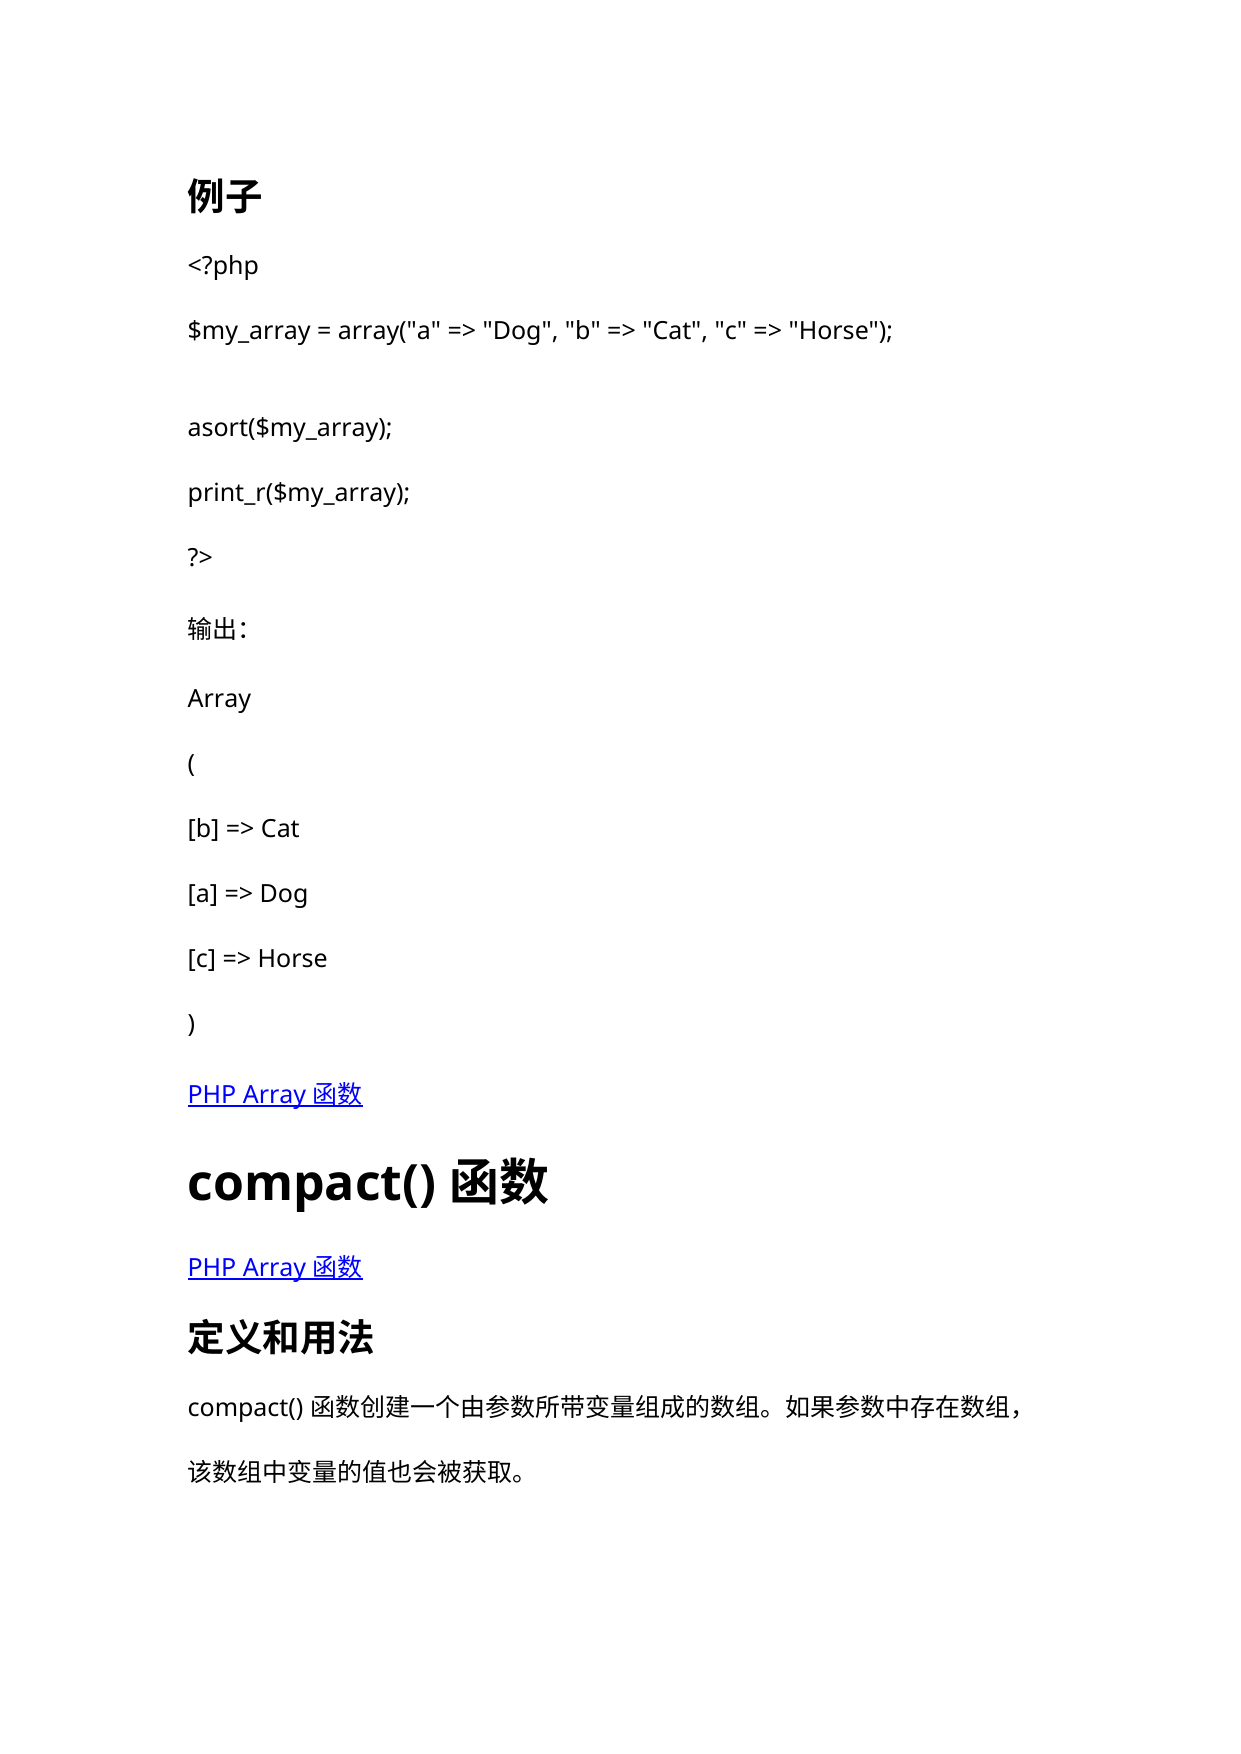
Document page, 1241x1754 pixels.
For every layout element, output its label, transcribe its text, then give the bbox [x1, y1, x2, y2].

text [c] => Horse [187, 925, 1053, 990]
text PHP Array 函数 [187, 1060, 1053, 1125]
text [b] => Cat [187, 795, 1053, 860]
text $my_array = array("a" => "Dog", "b" => "Cat", "c" => "Horse"); [187, 297, 1053, 362]
text asort($my_array); [187, 394, 1053, 459]
subtitle 例子 [187, 162, 1053, 227]
text ) [187, 990, 1053, 1055]
text Array [187, 665, 1053, 730]
text [a] => Dog [187, 860, 1053, 925]
subtitle compact() 函数 [187, 1130, 1053, 1227]
text 输出： [187, 595, 1053, 660]
text print_r($my_array); [187, 459, 1053, 524]
subtitle 定义和用法 [187, 1303, 1053, 1368]
text <?php [187, 232, 1053, 297]
text ?> [187, 524, 1053, 589]
text compact() 函数创建一个由参数所带变量组成的数组。如果参数中存在数组，该数组中变量的值也会被获取。 [187, 1373, 1053, 1503]
text PHP Array 函数 [187, 1233, 1053, 1298]
text ( [187, 730, 1053, 795]
